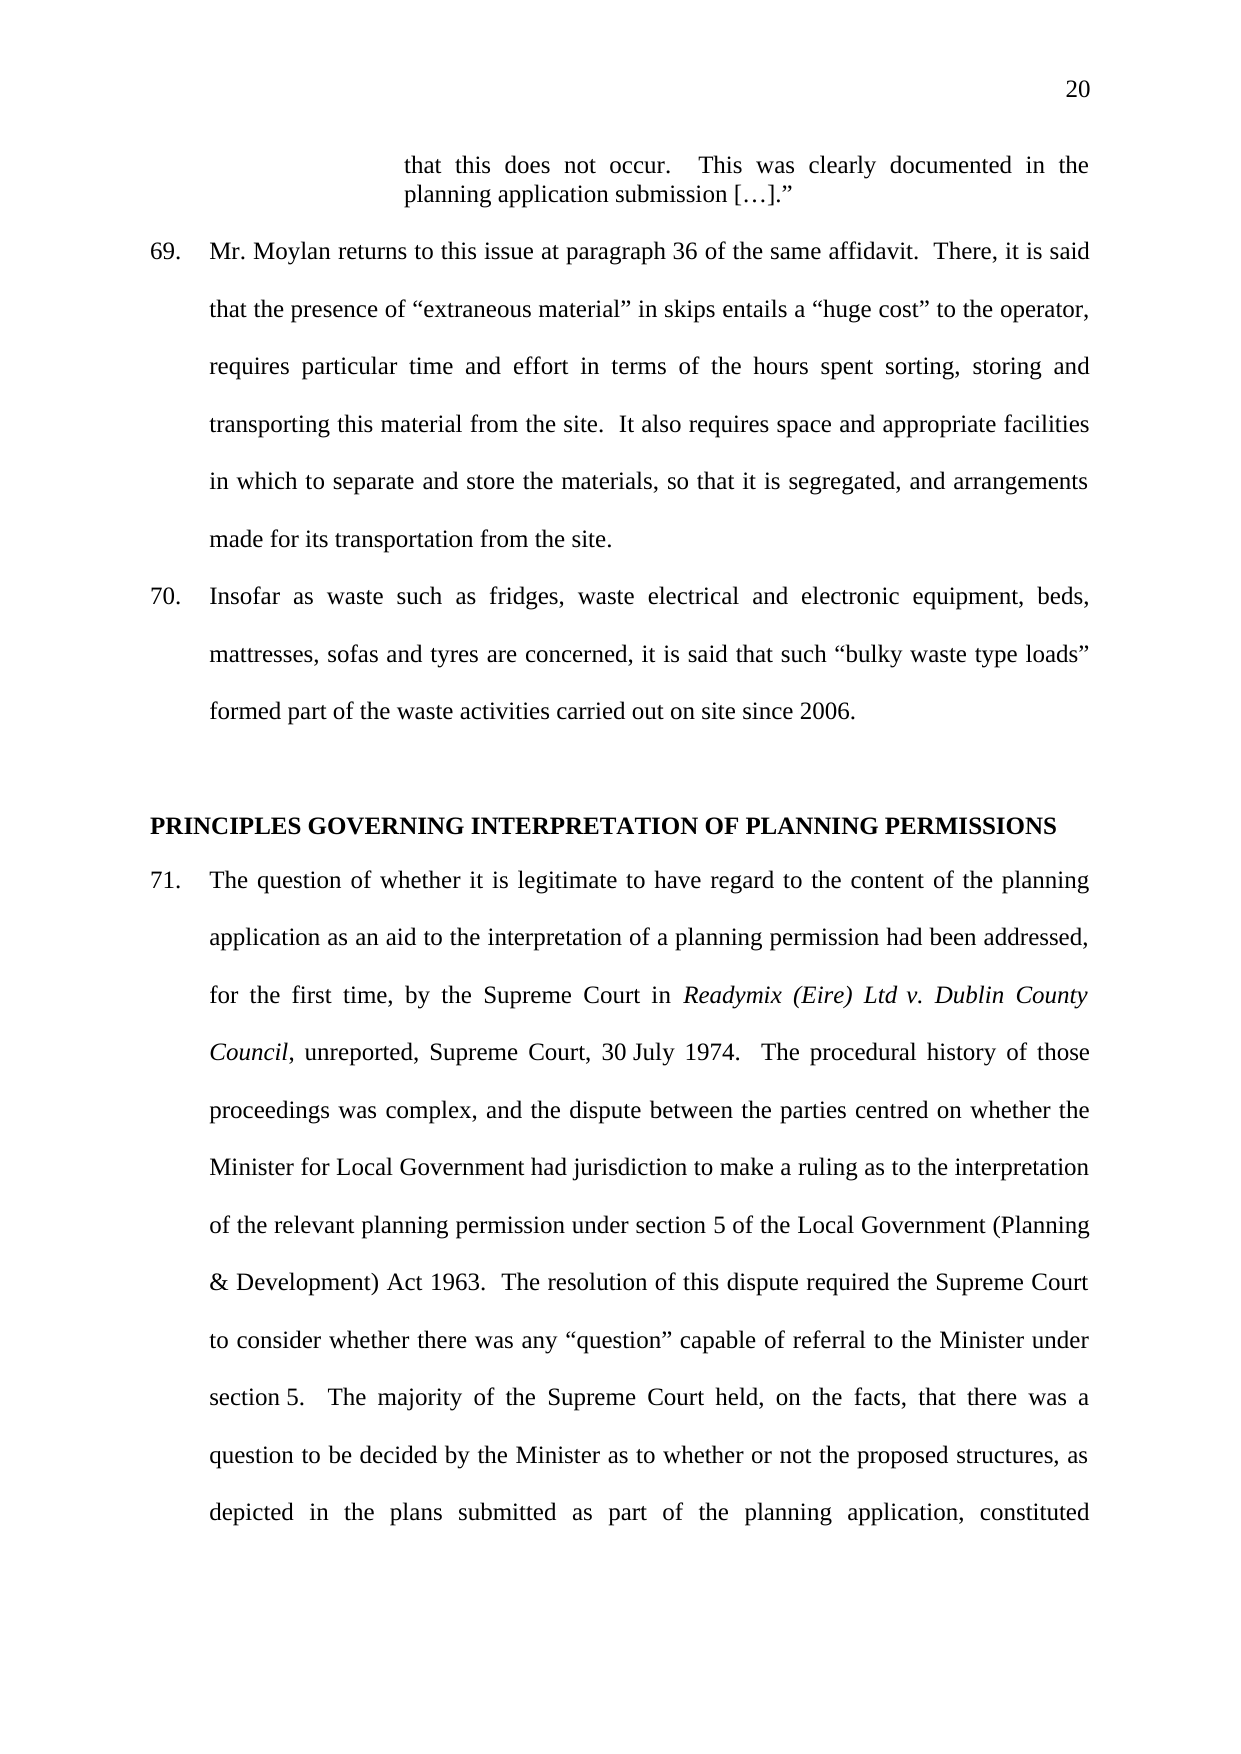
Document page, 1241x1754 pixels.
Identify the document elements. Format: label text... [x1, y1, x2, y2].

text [150, 865, 1090, 1526]
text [404, 150, 1090, 207]
subtitle Principles governing interpretation of planning permissions [150, 811, 1090, 840]
text Mr. Moylan returns to this issue at paragraph 36 of the same affidavit. There, it is said that the presence of “extraneous material” in skips entails a “huge cost” to the operator, requires particular time and effort in terms of the hours spent sorting, storing and transporting this material from the site. It also requires space and appropriate facilities in which to separate and store the materials, so that it is segregated, and arrangements made for its transportation from the site. [150, 236, 1090, 552]
text Insofar as waste such as fridges, waste electrical and electronic equipment, beds, mattresses, sofas and tyres are concerned, it is said that such “bulky waste type loads” formed part of the waste activities carried out on site since 2006. [150, 581, 1090, 725]
